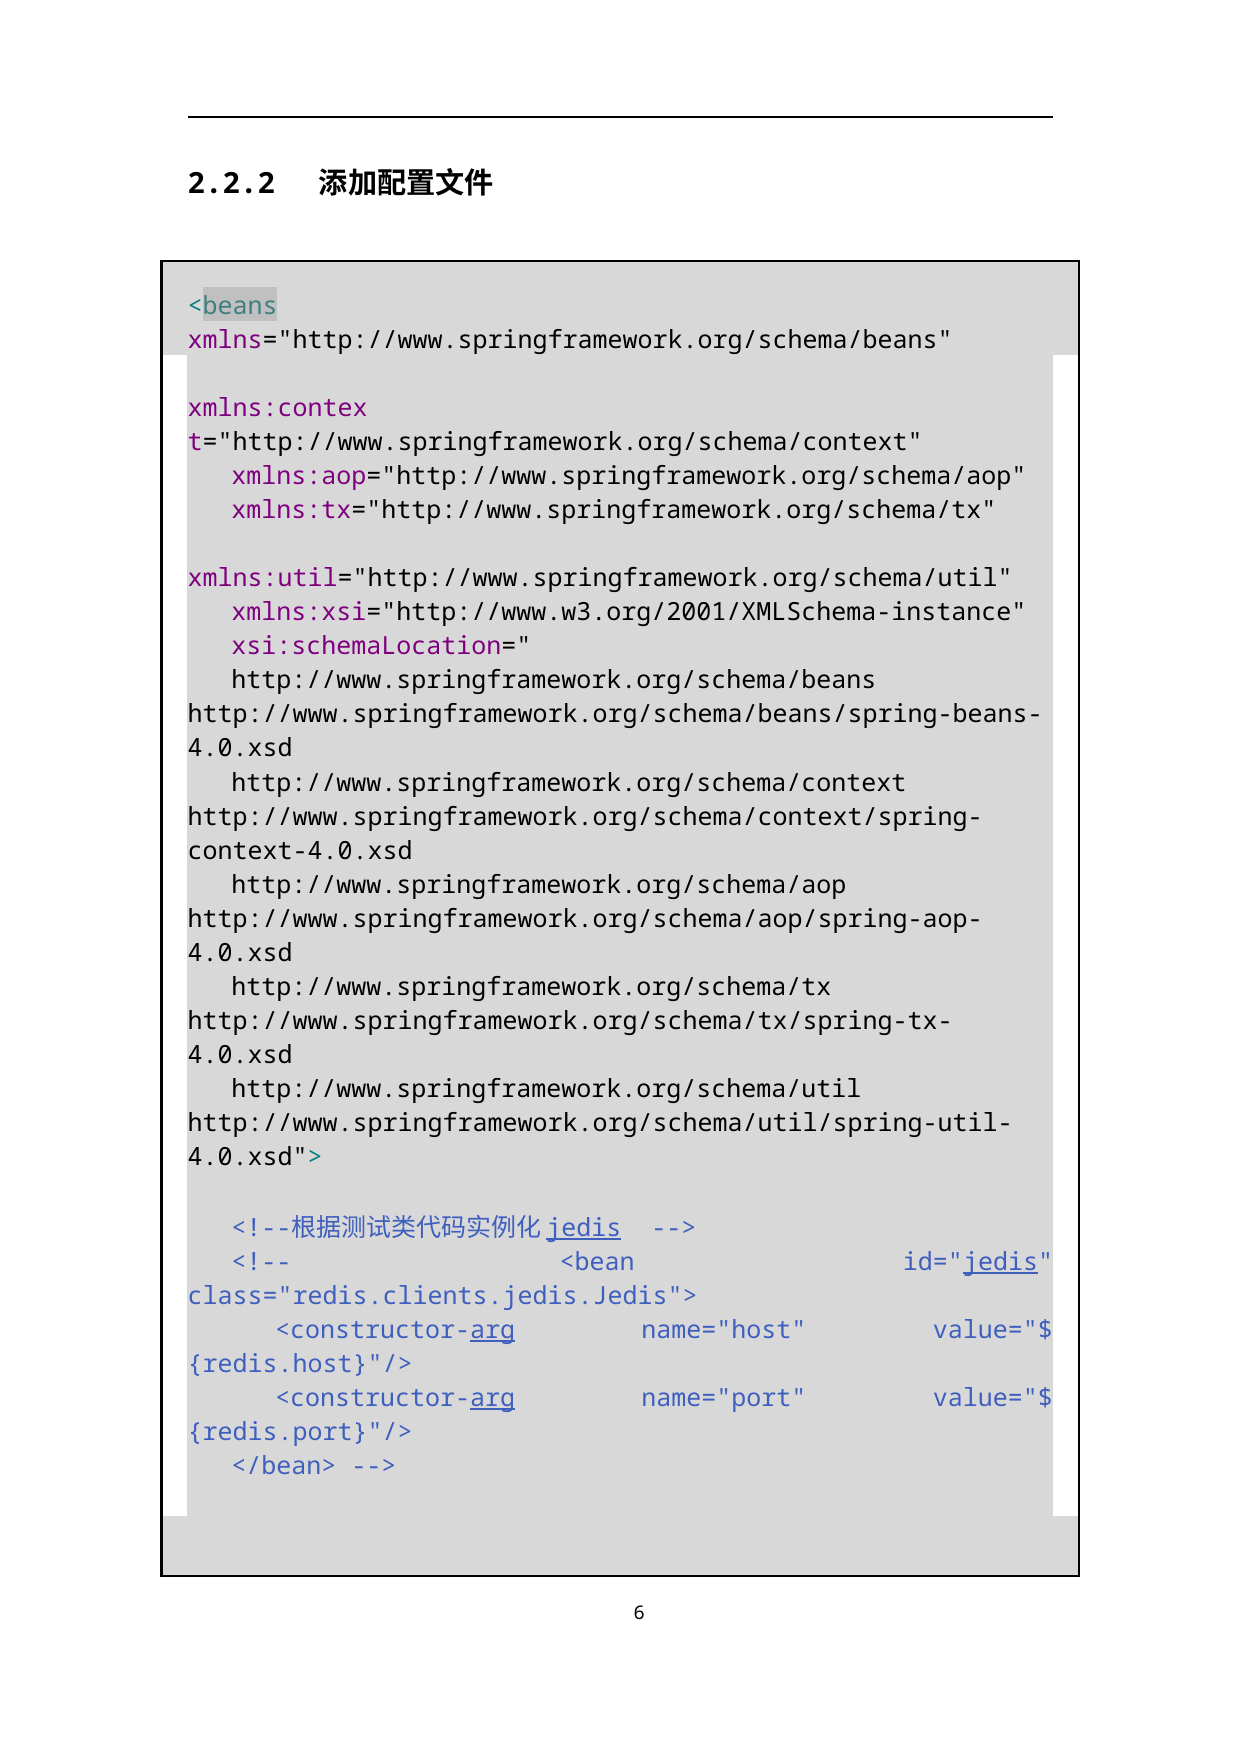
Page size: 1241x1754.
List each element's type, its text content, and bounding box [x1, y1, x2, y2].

text http://www.springframework.org/schema/aop http://www.springframework.org/schema/aop/spring-aop-4.0.xsd [187, 866, 1053, 968]
text <beans xmlns="http://www.springframework.org/schema/beans" [163, 262, 1078, 355]
text <!-- <bean id="jedis" class="redis.clients.jedis.Jedis"> [187, 1243, 1053, 1311]
text xsi:schemaLocation=" [187, 628, 1053, 662]
text http://www.springframework.org/schema/tx http://www.springframework.org/schema/tx/spring-tx-4.0.xsd [187, 968, 1053, 1071]
text xmlns:tx="http://www.springframework.org/schema/tx" [187, 492, 1053, 526]
text xmlns:context="http://www.springframework.org/schema/context" [187, 355, 1053, 458]
text xmlns:xsi="http://www.w3.org/2001/XMLSchema-instance" [187, 594, 1053, 628]
subtitle 添加配置文件 [187, 160, 1053, 202]
text xmlns:util="http://www.springframework.org/schema/util" [187, 526, 1053, 594]
text http://www.springframework.org/schema/util http://www.springframework.org/schema/util/spring-util-4.0.xsd"> [187, 1071, 1053, 1173]
text <constructor-arg name="port" value="${redis.port}"/> [187, 1379, 1053, 1448]
text http://www.springframework.org/schema/beans http://www.springframework.org/schema/beans/spring-beans-4.0.xsd [187, 662, 1053, 764]
text <!--根据测试类代码实例化jedis --> [187, 1207, 1053, 1243]
text http://www.springframework.org/schema/context http://www.springframework.org/schema/context/spring-context-4.0.xsd [187, 764, 1053, 866]
text </bean> --> [187, 1448, 1053, 1482]
text <constructor-arg name="host" value="${redis.host}"/> [187, 1311, 1053, 1379]
text xmlns:aop="http://www.springframework.org/schema/aop" [187, 458, 1053, 492]
